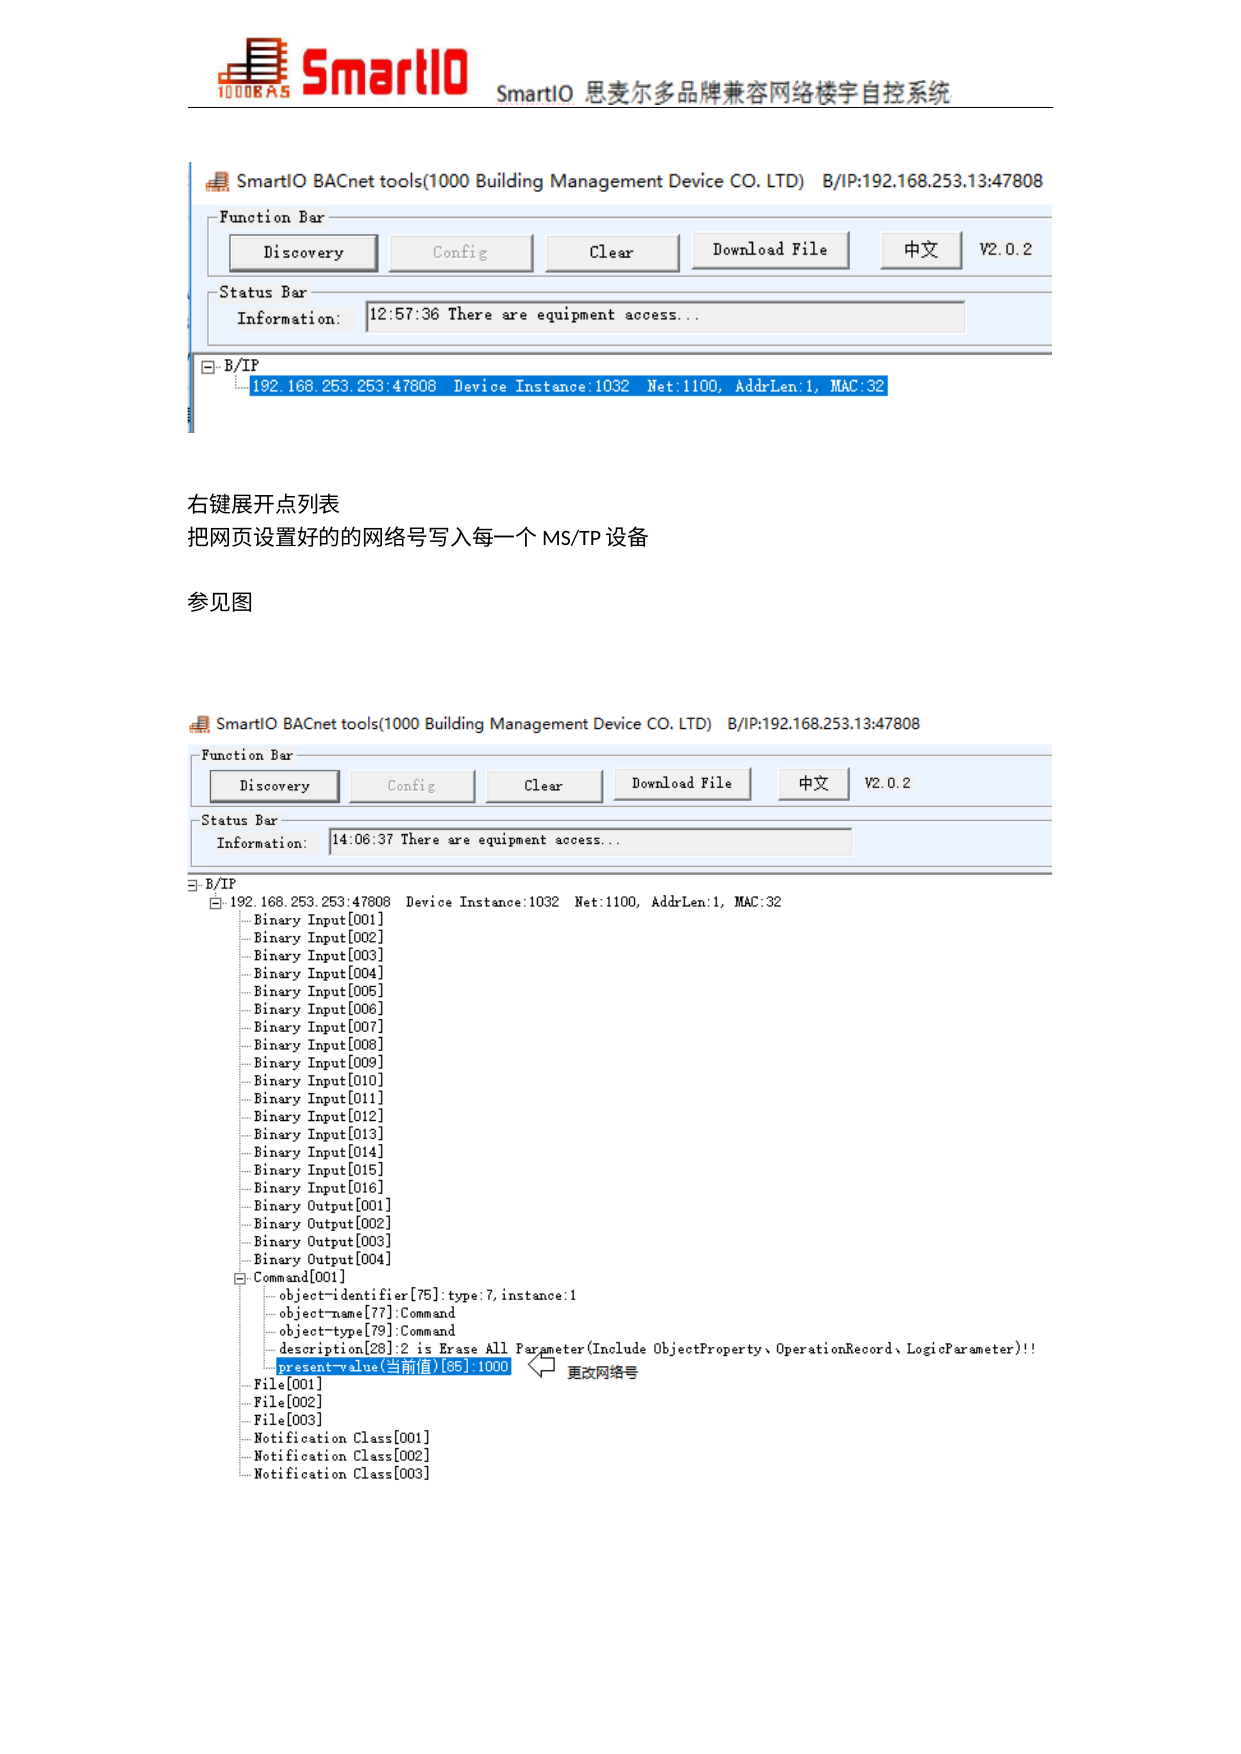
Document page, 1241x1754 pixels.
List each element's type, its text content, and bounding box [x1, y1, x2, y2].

picture [187, 714, 1053, 1503]
picture [187, 17, 952, 105]
text 参见图 [187, 584, 1053, 617]
text 把网页设置好的的网络号写入每一个MS/TP设备 [187, 519, 1053, 552]
picture [187, 162, 1052, 433]
text 右键展开点列表 [187, 487, 1053, 519]
